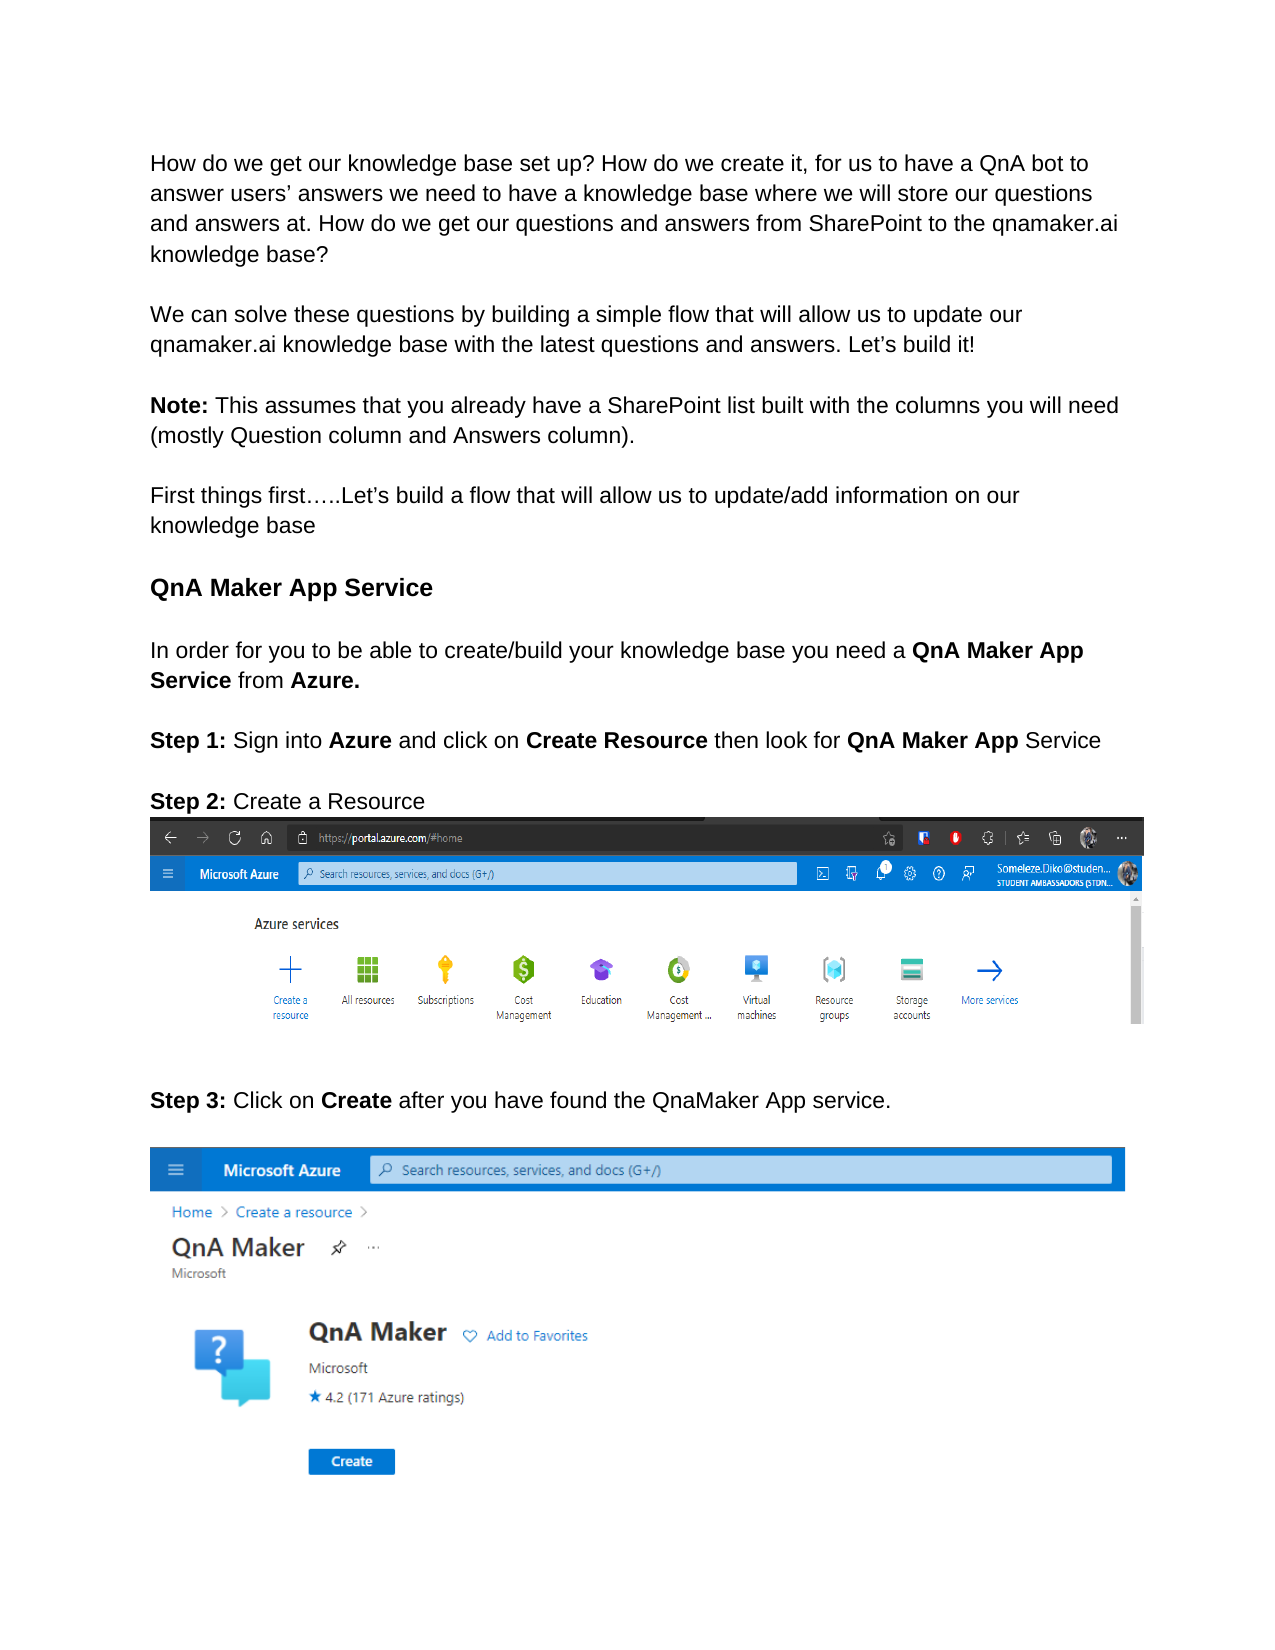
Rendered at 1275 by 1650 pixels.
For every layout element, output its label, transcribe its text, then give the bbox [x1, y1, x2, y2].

text We can solve these questions by building a simple flow that will allow us to update our qnamaker.ai knowledge base with the latest questions and answers. Let’s build it! [150, 301, 1125, 358]
picture [150, 1147, 1125, 1490]
text How do we get our knowledge base set up? How do we create it, for us to have a QnA bot to answer users’ answers we need to have a knowledge base where we will store our questions and answers at. How do we get our questions and answers from SharePoint to the qnamaker.ai knowledge base? [150, 150, 1125, 267]
text In order for you to be able to create/build your knowledge base you need a QnA Maker App Service from Azure. Step 1: Sign into Azure and click on Create Resource then look for QnA Maker App Service [150, 637, 1125, 753]
text Step 2: Create a Resource [150, 788, 1125, 814]
text First things first…..Let’s build a flow that will allow us to update/add information on our knowledge base QnA Maker App Service [150, 482, 1125, 602]
text Step 3: Click on Create after you have found the QnaMaker App service. [150, 1087, 1125, 1114]
picture [150, 817, 1144, 1024]
text Note: This assumes that you already have a SharePoint list built with the columns you will need (mostly Question column and Answers column). [150, 392, 1125, 448]
